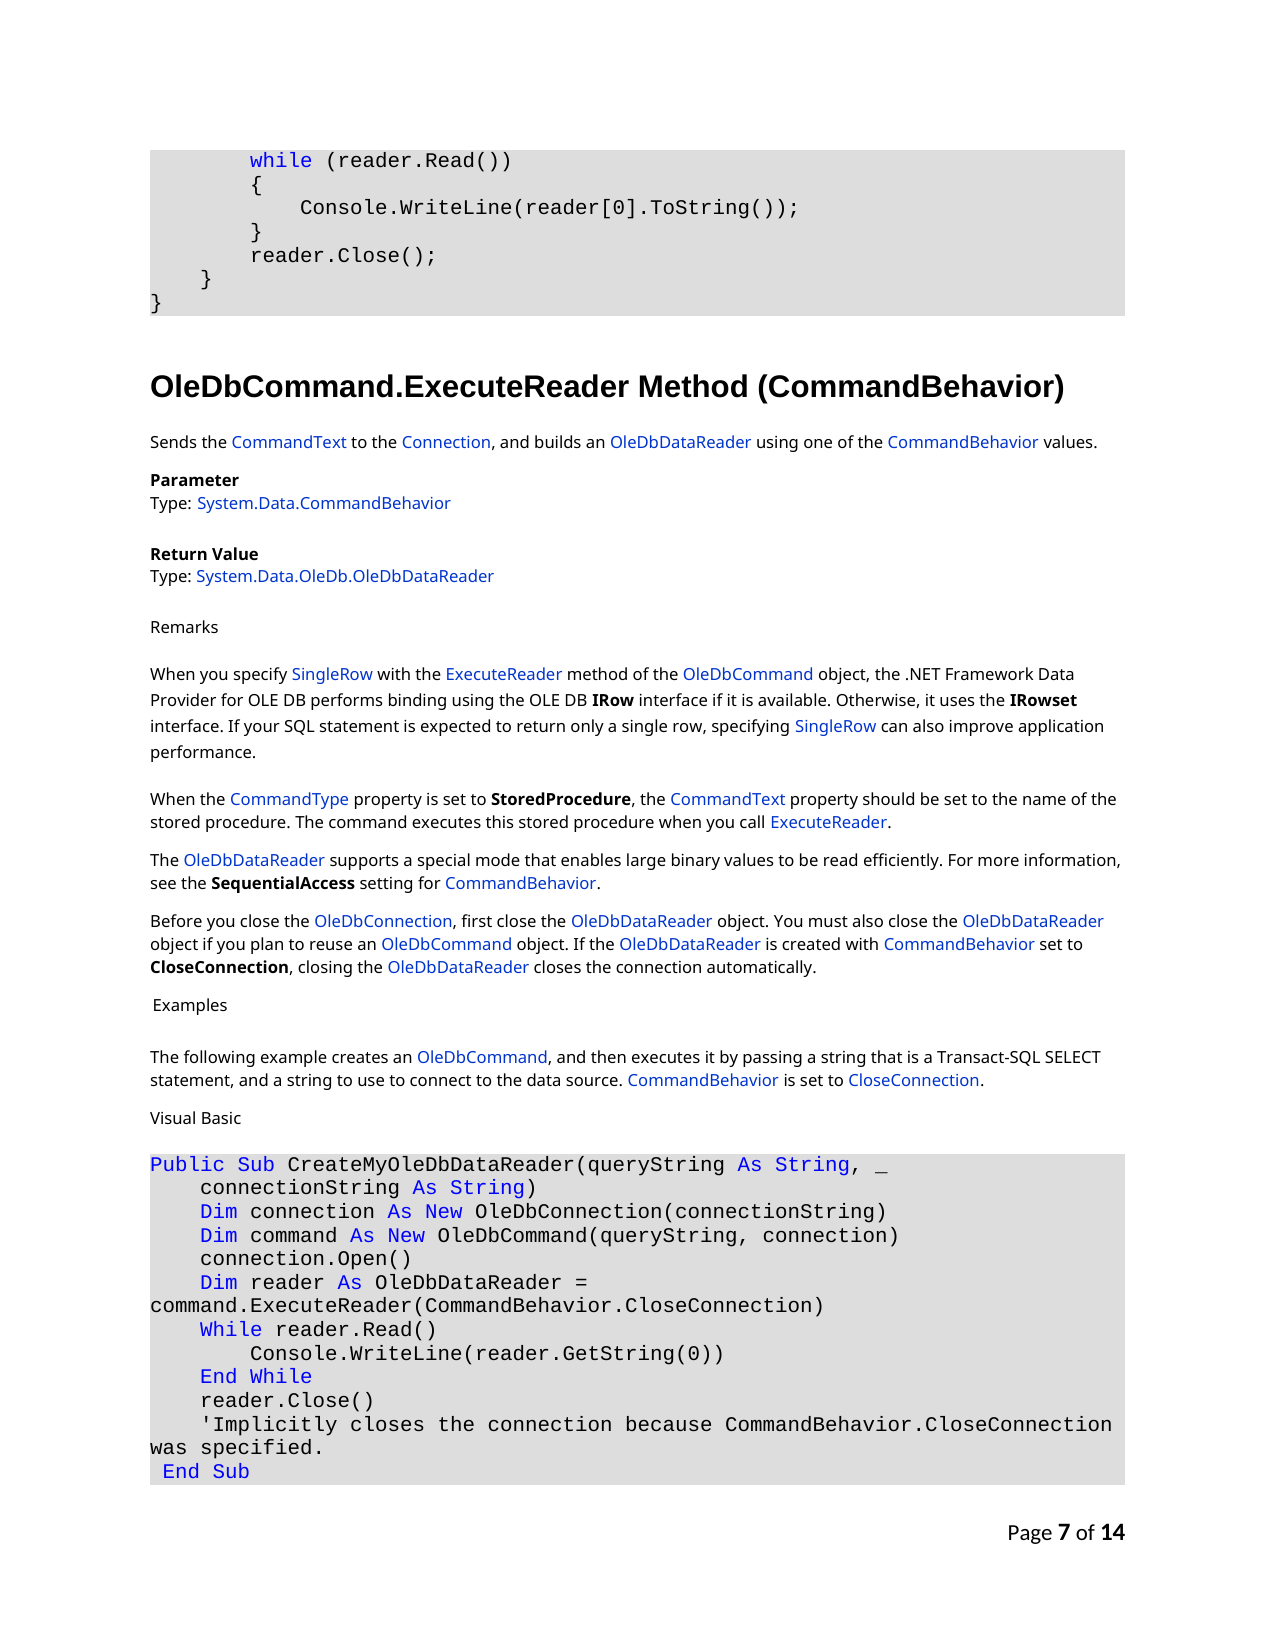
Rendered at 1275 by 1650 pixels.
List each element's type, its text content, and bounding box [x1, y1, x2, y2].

text Dim reader As OleDbDataReader = command.ExecuteReader(CommandBehavior.CloseConnection) [150, 1272, 1125, 1319]
text When you specify SingleRow with the ExecuteReader method of the OleDbCommand object, the .NET Framework Data Provider for OLE DB performs binding using the OLE DB IRow interface if it is available. Otherwise, it uses the IRowset interface. If your SQL statement is expected to return only a single row, specifying SingleRow can also improve application performance. [150, 663, 1125, 763]
text Type: System.Data.CommandBehavior [150, 492, 1125, 542]
text { [150, 174, 1125, 197]
text End While [150, 1366, 1125, 1390]
text Console.WriteLine(reader.GetString(0)) [150, 1343, 1125, 1366]
text connectionString As String) [150, 1177, 1125, 1201]
subtitle Return Value [150, 542, 1125, 565]
text The OleDbDataReader supports a special mode that enables large binary values to be read efficiently. For more information, see the SequentialAccess setting for CommandBehavior. [150, 849, 1125, 894]
text connection.Open() [150, 1248, 1125, 1272]
text } [150, 292, 1125, 316]
text Sends the CommandText to the Connection, and builds an OleDbDataReader using one of the CommandBehavior values. [150, 431, 1125, 453]
subtitle Parameter [150, 469, 1125, 492]
text } [150, 221, 1125, 244]
text 'Implicitly closes the connection because CommandBehavior.CloseConnection was specified. [150, 1414, 1125, 1461]
text reader.Close(); [150, 244, 1125, 268]
text Console.WriteLine(reader[0].ToString()); [150, 197, 1125, 221]
text Before you close the OleDbConnection, first close the OleDbDataReader object. You must also close the OleDbDataReader object if you plan to reuse an OleDbCommand object. If the OleDbDataReader is created with CommandBehavior set to CloseConnection, closing the OleDbDataReader closes the connection automatically. [150, 910, 1125, 978]
text Dim command As New OleDbCommand(queryString, connection) [150, 1224, 1125, 1248]
text Public Sub CreateMyOleDbDataReader(queryString As String, _ [150, 1154, 1125, 1177]
text } [150, 268, 1125, 292]
text When the CommandType property is set to StoredProcedure, the CommandText property should be set to the name of the stored procedure. The command executes this stored procedure when you call ExecuteReader. [150, 788, 1125, 833]
text The following example creates an OleDbCommand, and then executes it by passing a string that is a Transact-SQL SELECT statement, and a string to use to connect to the data source. CommandBehavior is set to CloseConnection. [150, 1046, 1125, 1091]
text Examples [150, 993, 1125, 1022]
text End Sub [150, 1461, 1125, 1485]
text while (reader.Read()) [150, 150, 1125, 174]
text OleDbCommand.ExecuteReader Method (CommandBehavior) [150, 368, 1125, 404]
text Remarks [150, 616, 1125, 638]
text reader.Close() [150, 1390, 1125, 1414]
text Dim connection As New OleDbConnection(connectionString) [150, 1201, 1125, 1224]
text Visual Basic [150, 1107, 1125, 1129]
text Type: System.Data.OleDb.OleDbDataReader [150, 565, 1125, 616]
text While reader.Read() [150, 1319, 1125, 1343]
